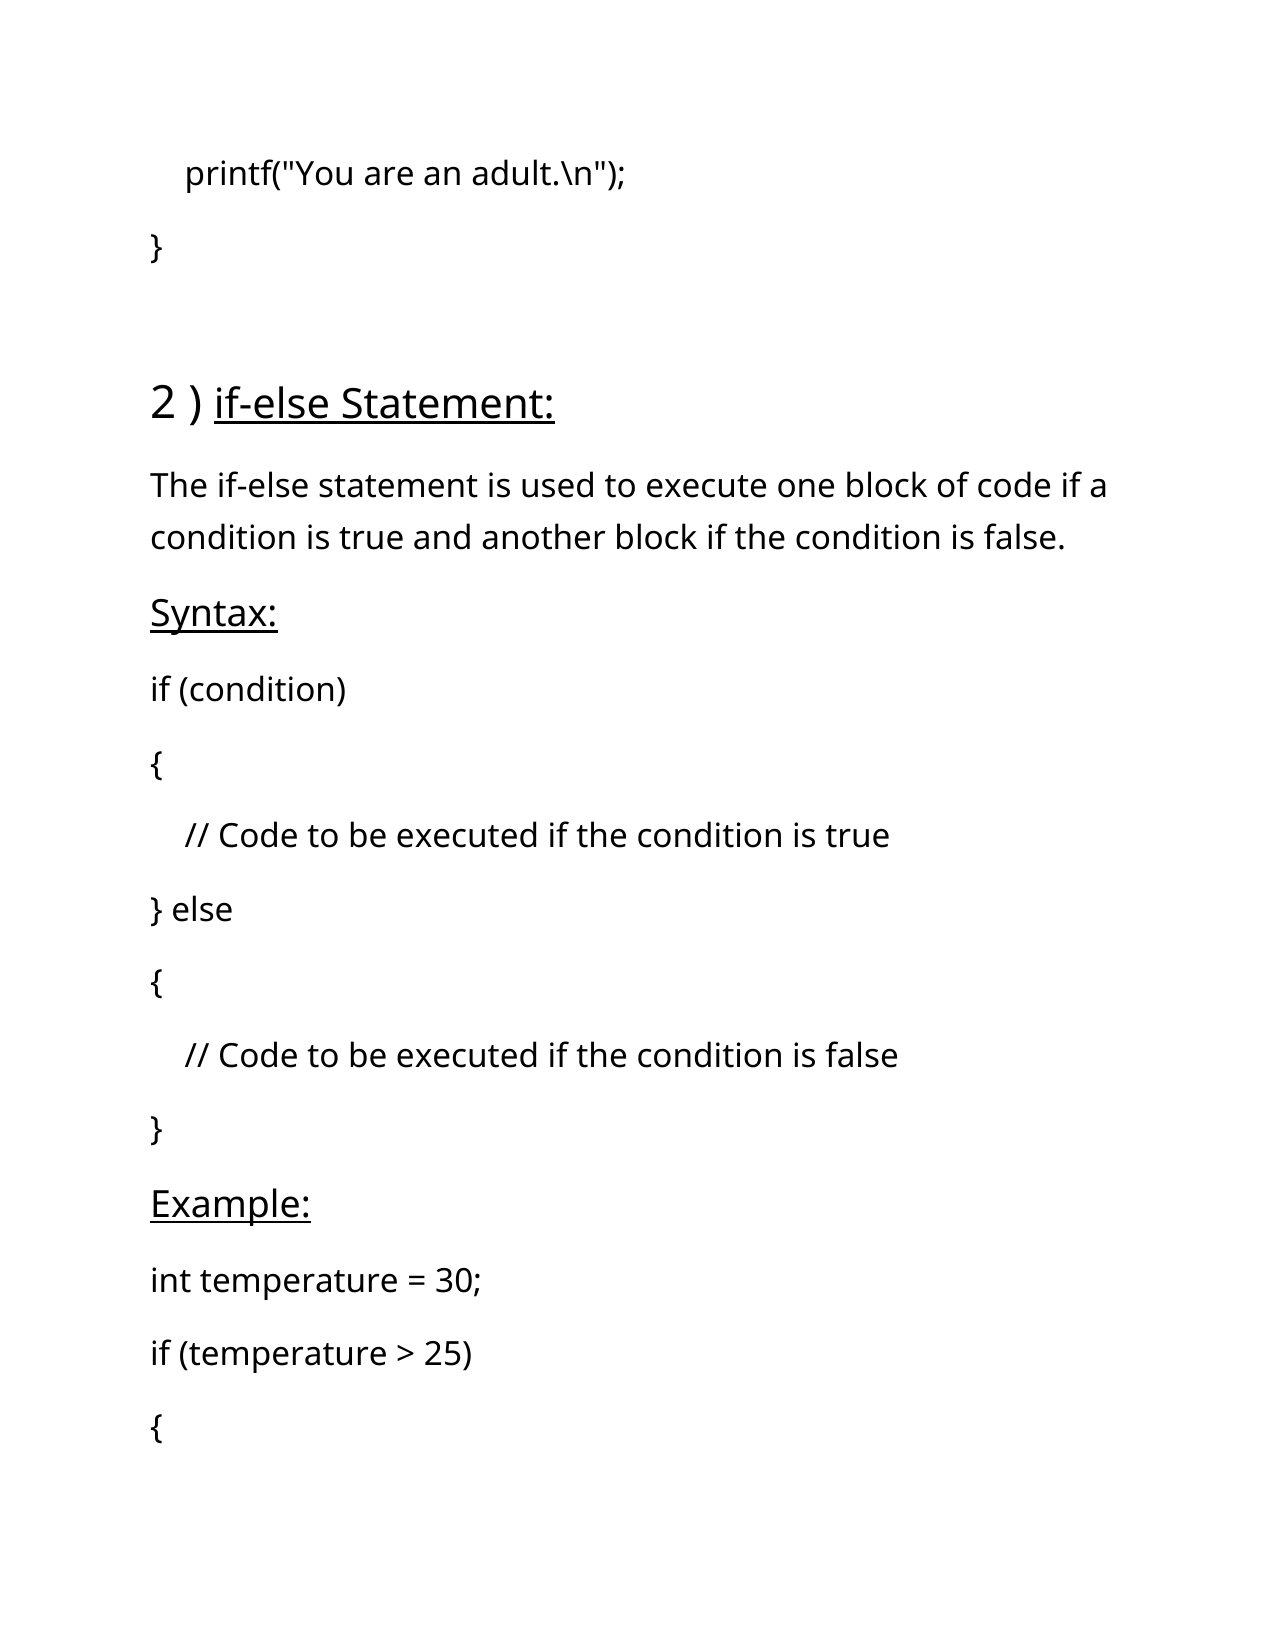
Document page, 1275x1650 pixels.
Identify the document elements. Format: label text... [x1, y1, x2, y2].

text { [150, 958, 1125, 1004]
text // Code to be executed if the condition is true [150, 812, 1125, 858]
text // Code to be executed if the condition is false [150, 1031, 1125, 1077]
text } [150, 223, 1125, 268]
text } else [150, 885, 1125, 931]
text Syntax: [150, 587, 1125, 638]
text Example: [150, 1177, 1125, 1228]
text { [150, 1403, 1125, 1448]
text { [150, 739, 1125, 785]
text int temperature = 30; [150, 1257, 1125, 1302]
text 2 ) if-else Statement: [150, 369, 1125, 431]
text printf("You are an adult.\n"); [150, 150, 1125, 195]
text if (condition) [150, 666, 1125, 712]
text } [150, 1104, 1125, 1150]
text The if-else statement is used to execute one block of code if a condition is true and another block if the condition is false. [150, 462, 1125, 559]
text if (temperature > 25) [150, 1330, 1125, 1375]
